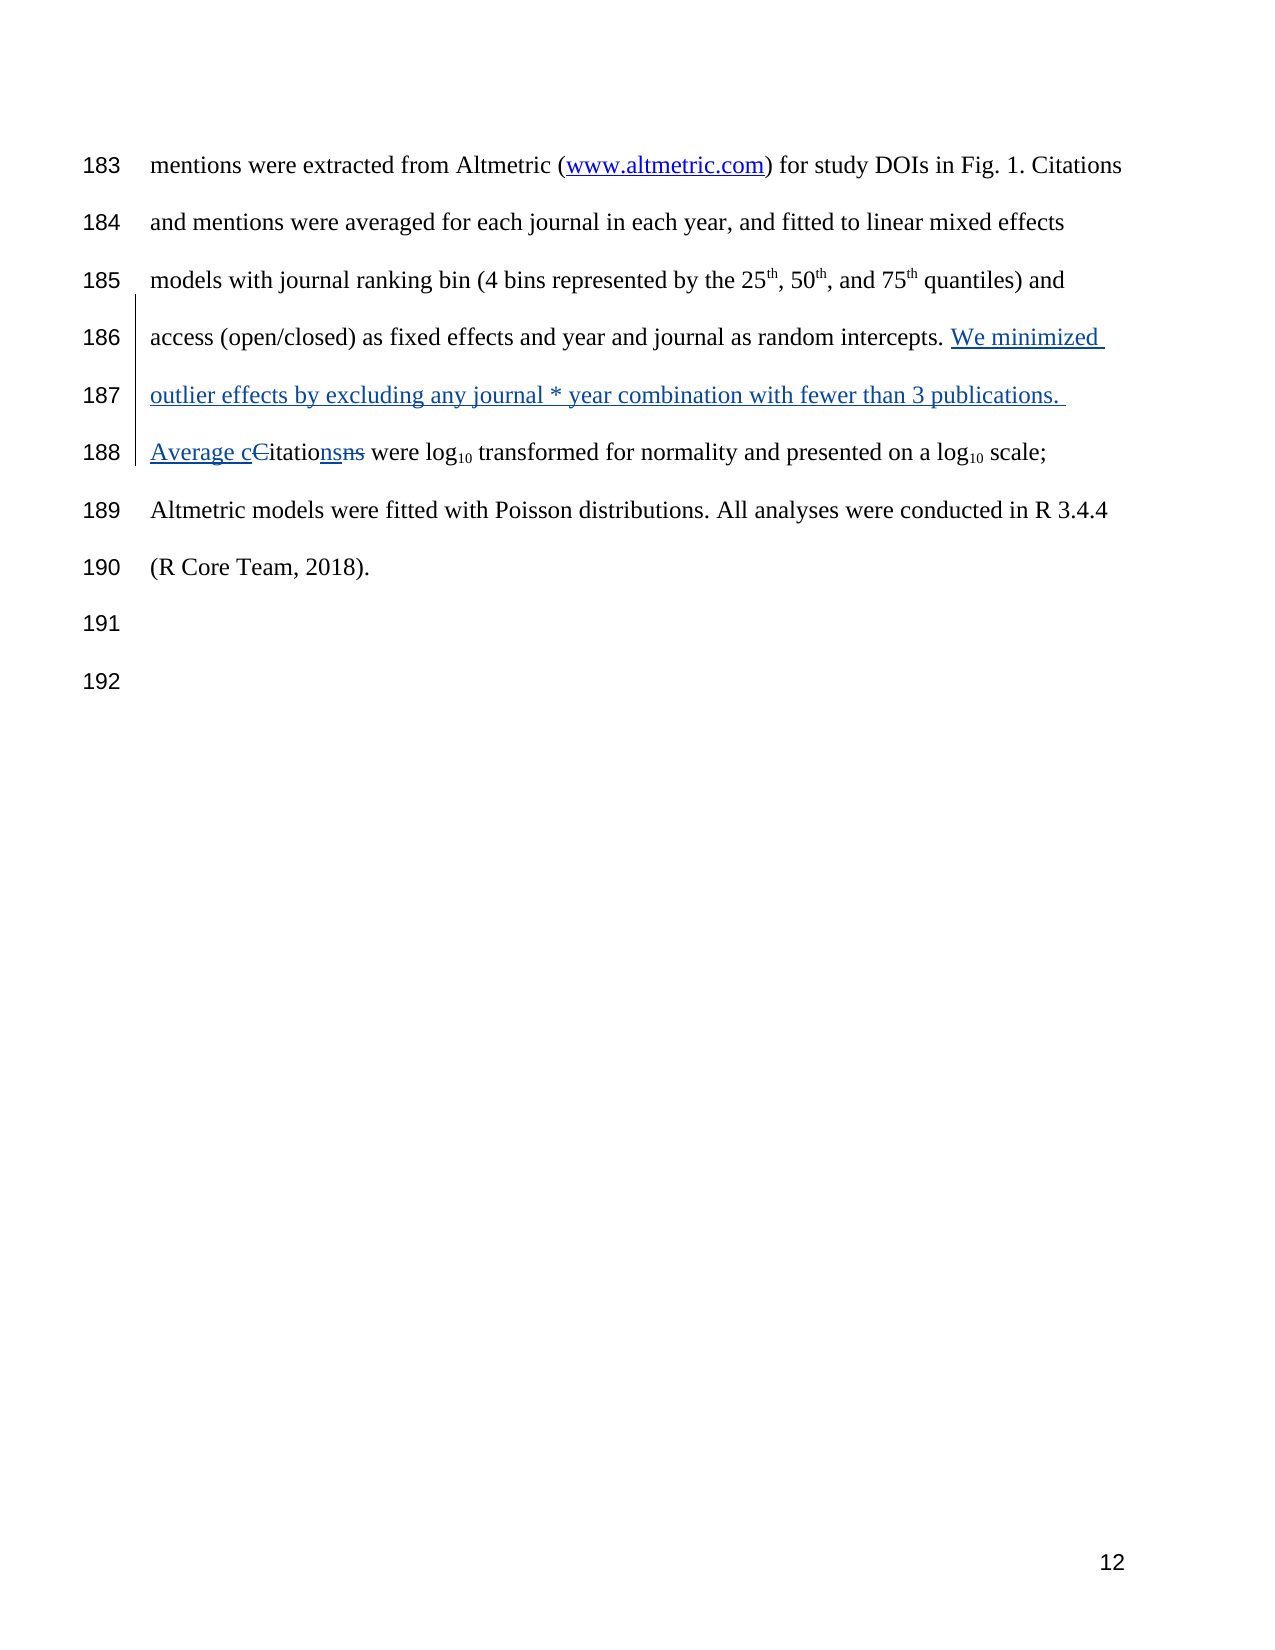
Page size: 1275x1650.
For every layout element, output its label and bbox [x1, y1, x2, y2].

text [150, 150, 1125, 581]
